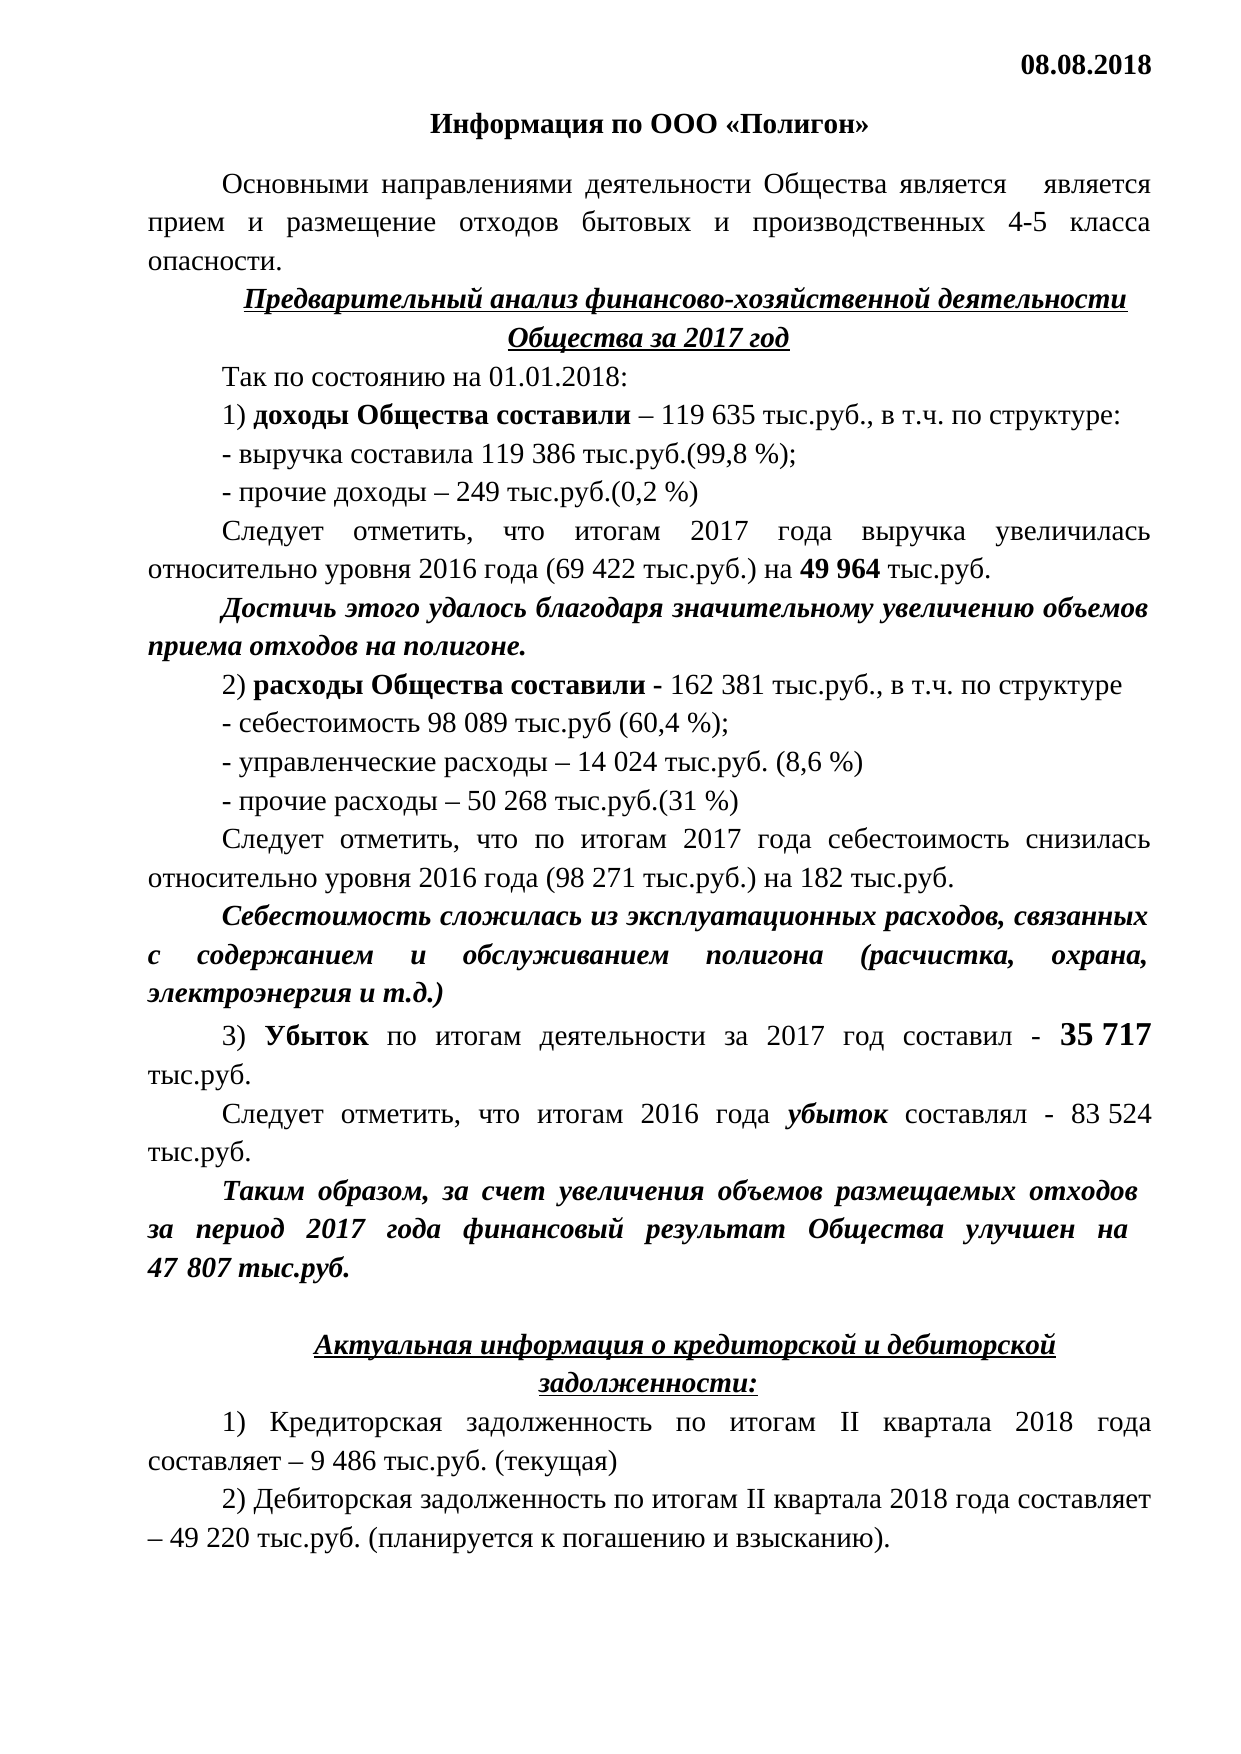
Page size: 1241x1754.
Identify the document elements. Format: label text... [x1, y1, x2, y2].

text Так по состоянию на 01.01.2018: [148, 359, 1152, 392]
text Следует отметить, что итогам 2016 года убыток составлял - 83 524 тыс.руб. [148, 1096, 1152, 1168]
text 1) Кредиторская задолженность по итогам II квартала 2018 года составляет – 9 486 тыс.руб. (текущая) [148, 1404, 1152, 1476]
text 2) расходы Общества составили - 162 381 тыс.руб., в т.ч. по структуре [148, 667, 1152, 701]
text 2) Дебиторская задолженность по итогам II квартала 2018 года составляет – 49 220 тыс.руб. (планируется к погашению и взысканию). [148, 1481, 1152, 1553]
text Достичь этого удалось благодаря значительному увеличению объемов приема отходов на полигоне. [148, 590, 1152, 662]
text - выручка составила 119 386 тыс.руб.(99,8 %); [148, 436, 1152, 469]
text - прочие расходы – 50 268 тыс.руб.(31 %) [148, 783, 1152, 816]
text Себестоимость сложилась из эксплуатационных расходов, связанных с содержанием и обслуживанием полигона (расчистка, охрана, электроэнергия и т.д.) [148, 898, 1152, 1009]
text Основными направлениями деятельности Общества является является прием и размещение отходов бытовых и производственных 4-5 класса опасности. [148, 166, 1152, 277]
text Таким образом, за счет увеличения объемов размещаемых отходов за период 2017 года финансовый результат Общества улучшен на 47 807 тыс.руб. [148, 1173, 1152, 1283]
text Следует отметить, что по итогам 2017 года себестоимость снизилась относительно уровня 2016 года (98 271 тыс.руб.) на 182 тыс.руб. [148, 821, 1152, 893]
text Актуальная информация о кредиторской и дебиторской задолженности: [148, 1327, 1152, 1399]
text - управленческие расходы – 14 024 тыс.руб. (8,6 %) [148, 744, 1152, 778]
text 3) Убыток по итогам деятельности за 2017 год составил - 35 717 тыс.руб. [148, 1014, 1152, 1091]
text 08.08.2018 [148, 47, 1152, 81]
text 1) доходы Общества составили – 119 635 тыс.руб., в т.ч. по структуре: [148, 397, 1152, 431]
text - себестоимость 98 089 тыс.руб (60,4 %); [148, 706, 1152, 739]
text Информация по ООО «Полигон» [148, 107, 1152, 140]
text Предварительный анализ финансово-хозяйственной деятельности Общества за 2017 год [148, 282, 1152, 354]
text Следует отметить, что итогам 2017 года выручка увеличилась относительно уровня 2016 года (69 422 тыс.руб.) на 49 964 тыс.руб. [148, 513, 1152, 585]
text - прочие доходы – 249 тыс.руб.(0,2 %) [148, 474, 1152, 508]
